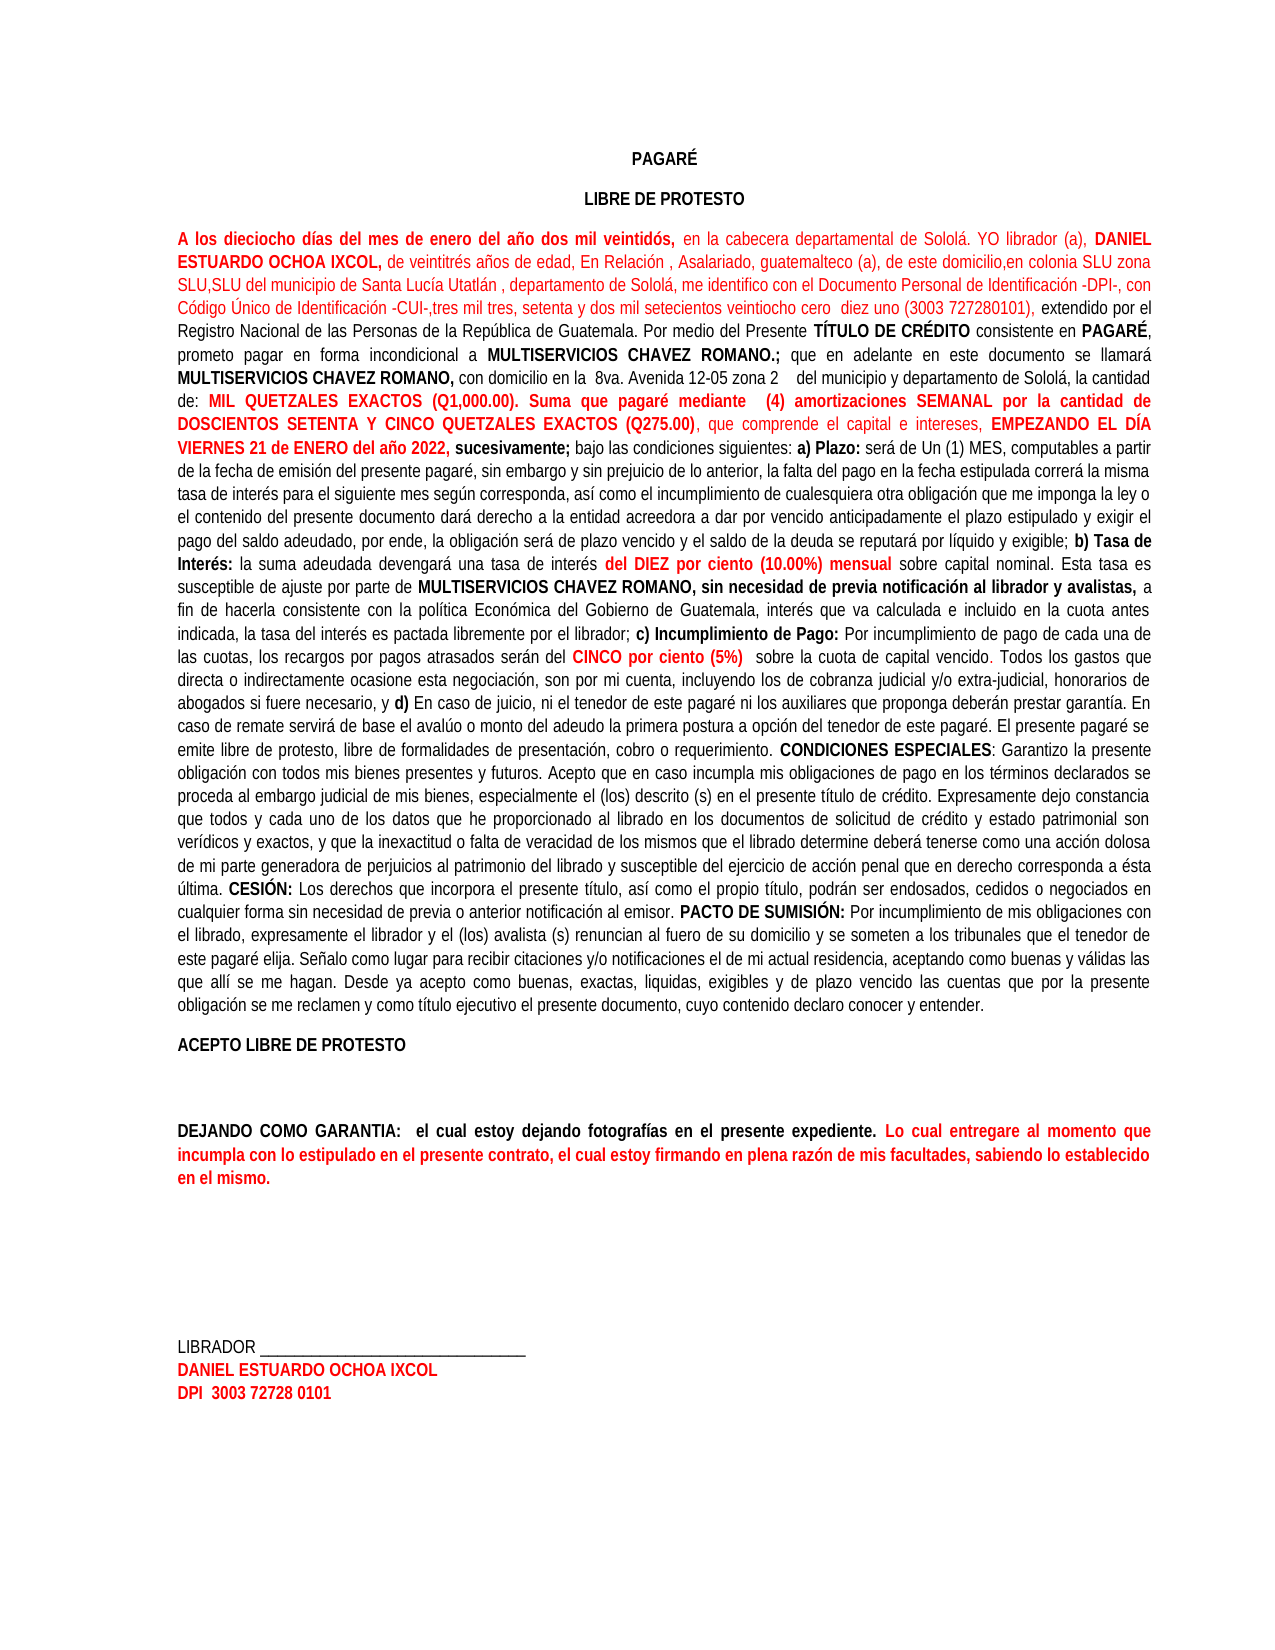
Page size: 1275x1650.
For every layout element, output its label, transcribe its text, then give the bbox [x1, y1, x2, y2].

text LIBRE DE PROTESTO [177, 188, 1152, 209]
text DEJANDO COMO GARANTIA: el cual estoy dejando fotografías en el presente expediente. Lo cual entregare al momento que incumpla con lo estipulado en el presente contrato, el cual estoy firmando en plena razón de mis facultades, sabiendo lo establecido en el mismo. [177, 1120, 1152, 1188]
text A los dieciocho días del mes de enero del año dos mil veintidós, en la cabecera departamental de Sololá. YO librador (a), DANIEL ESTUARDO OCHOA IXCOL, de veintitrés años de edad, En Relación , Asalariado, guatemalteco (a), de este domicilio,en colonia SLU zona SLU,SLU del municipio de Santa Lucía Utatlán , departamento de Sololá, me identifico con el Documento Personal de Identificación -DPI-, con Código Único de Identificación -CUI-,tres mil tres, setenta y dos mil setecientos veintiocho cero diez uno (3003 727280101), extendido por el Registro Nacional de las Personas de la República de Guatemala. Por medio del Presente TÍTULO DE CRÉDITO consistente en PAGARÉ, prometo pagar en forma incondicional a MULTISERVICIOS CHAVEZ ROMANO.; que en adelante en este documento se llamará MULTISERVICIOS CHAVEZ ROMANO, con domicilio en la 8va. Avenida 12-05 zona 2 del municipio y departamento de Sololá, la cantidad de: MIL QUETZALES EXACTOS (Q1,000.00). Suma que pagaré mediante (4) amortizaciones SEMANAL por la cantidad de DOSCIENTOS SETENTA Y CINCO QUETZALES EXACTOS (Q275.00), que comprende el capital e intereses, EMPEZANDO EL DÍA VIERNES 21 de ENERO del año 2022, sucesivamente; bajo las condiciones siguientes: a) Plazo: será de Un (1) MES, computables a partir de la fecha de emisión del presente pagaré, sin embargo y sin prejuicio de lo anterior, la falta del pago en la fecha estipulada correrá la misma tasa de interés para el siguiente mes según corresponda, así como el incumplimiento de cualesquiera otra obligación que me imponga la ley o el contenido del presente documento dará derecho a la entidad acreedora a dar por vencido anticipadamente el plazo estipulado y exigir el pago del saldo adeudado, por ende, la obligación será de plazo vencido y el saldo de la deuda se reputará por líquido y exigible; b) Tasa de Interés: la suma adeudada devengará una tasa de interés del DIEZ por ciento (10.00%) mensual sobre capital nominal. Esta tasa es susceptible de ajuste por parte de MULTISERVICIOS CHAVEZ ROMANO, sin necesidad de previa notificación al librador y avalistas, a fin de hacerla consistente con la política Económica del Gobierno de Guatemala, interés que va calculada e incluido en la cuota antes indicada, la tasa del interés es pactada libremente por el librador; c) Incumplimiento de Pago: Por incumplimiento de pago de cada una de las cuotas, los recargos por pagos atrasados serán del CINCO por ciento (5%) sobre la cuota de capital vencido. Todos los gastos que directa o indirectamente ocasione esta negociación, son por mi cuenta, incluyendo los de cobranza judicial y/o extra-judicial, honorarios de abogados si fuere necesario, y d) En caso de juicio, ni el tenedor de este pagaré ni los auxiliares que proponga deberán prestar garantía. En caso de remate servirá de base el avalúo o monto del adeudo la primera postura a opción del tenedor de este pagaré. El presente pagaré se emite libre de protesto, libre de formalidades de presentación, cobro o requerimiento. CONDICIONES ESPECIALES: Garantizo la presente obligación con todos mis bienes presentes y futuros. Acepto que en caso incumpla mis obligaciones de pago en los términos declarados se proceda al embargo judicial de mis bienes, especialmente el (los) descrito (s) en el presente título de crédito. Expresamente dejo constancia que todos y cada uno de los datos que he proporcionado al librado en los documentos de solicitud de crédito y estado patrimonial son verídicos y exactos, y que la inexactitud o falta de veracidad de los mismos que el librado determine deberá tenerse como una acción dolosa de mi parte generadora de perjuicios al patrimonio del librado y susceptible del ejercicio de acción penal que en derecho corresponda a ésta última. CESIÓN: Los derechos que incorpora el presente título, así como el propio título, podrán ser endosados, cedidos o negociados en cualquier forma sin necesidad de previa o anterior notificación al emisor. PACTO DE SUMISIÓN: Por incumplimiento de mis obligaciones con el librado, expresamente el librador y el (los) avalista (s) renuncian al fuero de su domicilio y se someten a los tribunales que el tenedor de este pagaré elija. Señalo como lugar para recibir citaciones y/o notificaciones el de mi actual residencia, aceptando como buenas y válidas las que allí se me hagan. Desde ya acepto como buenas, exactas, liquidas, exigibles y de plazo vencido las cuentas que por la presente obligación se me reclamen y como título ejecutivo el presente documento, cuyo contenido declaro conocer y entender. [177, 227, 1152, 1016]
text PAGARÉ [177, 148, 1152, 169]
text LIBRADOR _______________________________ [177, 1336, 1152, 1357]
text ACEPTO LIBRE DE PROTESTO [177, 1034, 1152, 1056]
text DPI 3003 72728 0101 [177, 1382, 1152, 1404]
text DANIEL ESTUARDO OCHOA IXCOL [177, 1359, 1152, 1381]
